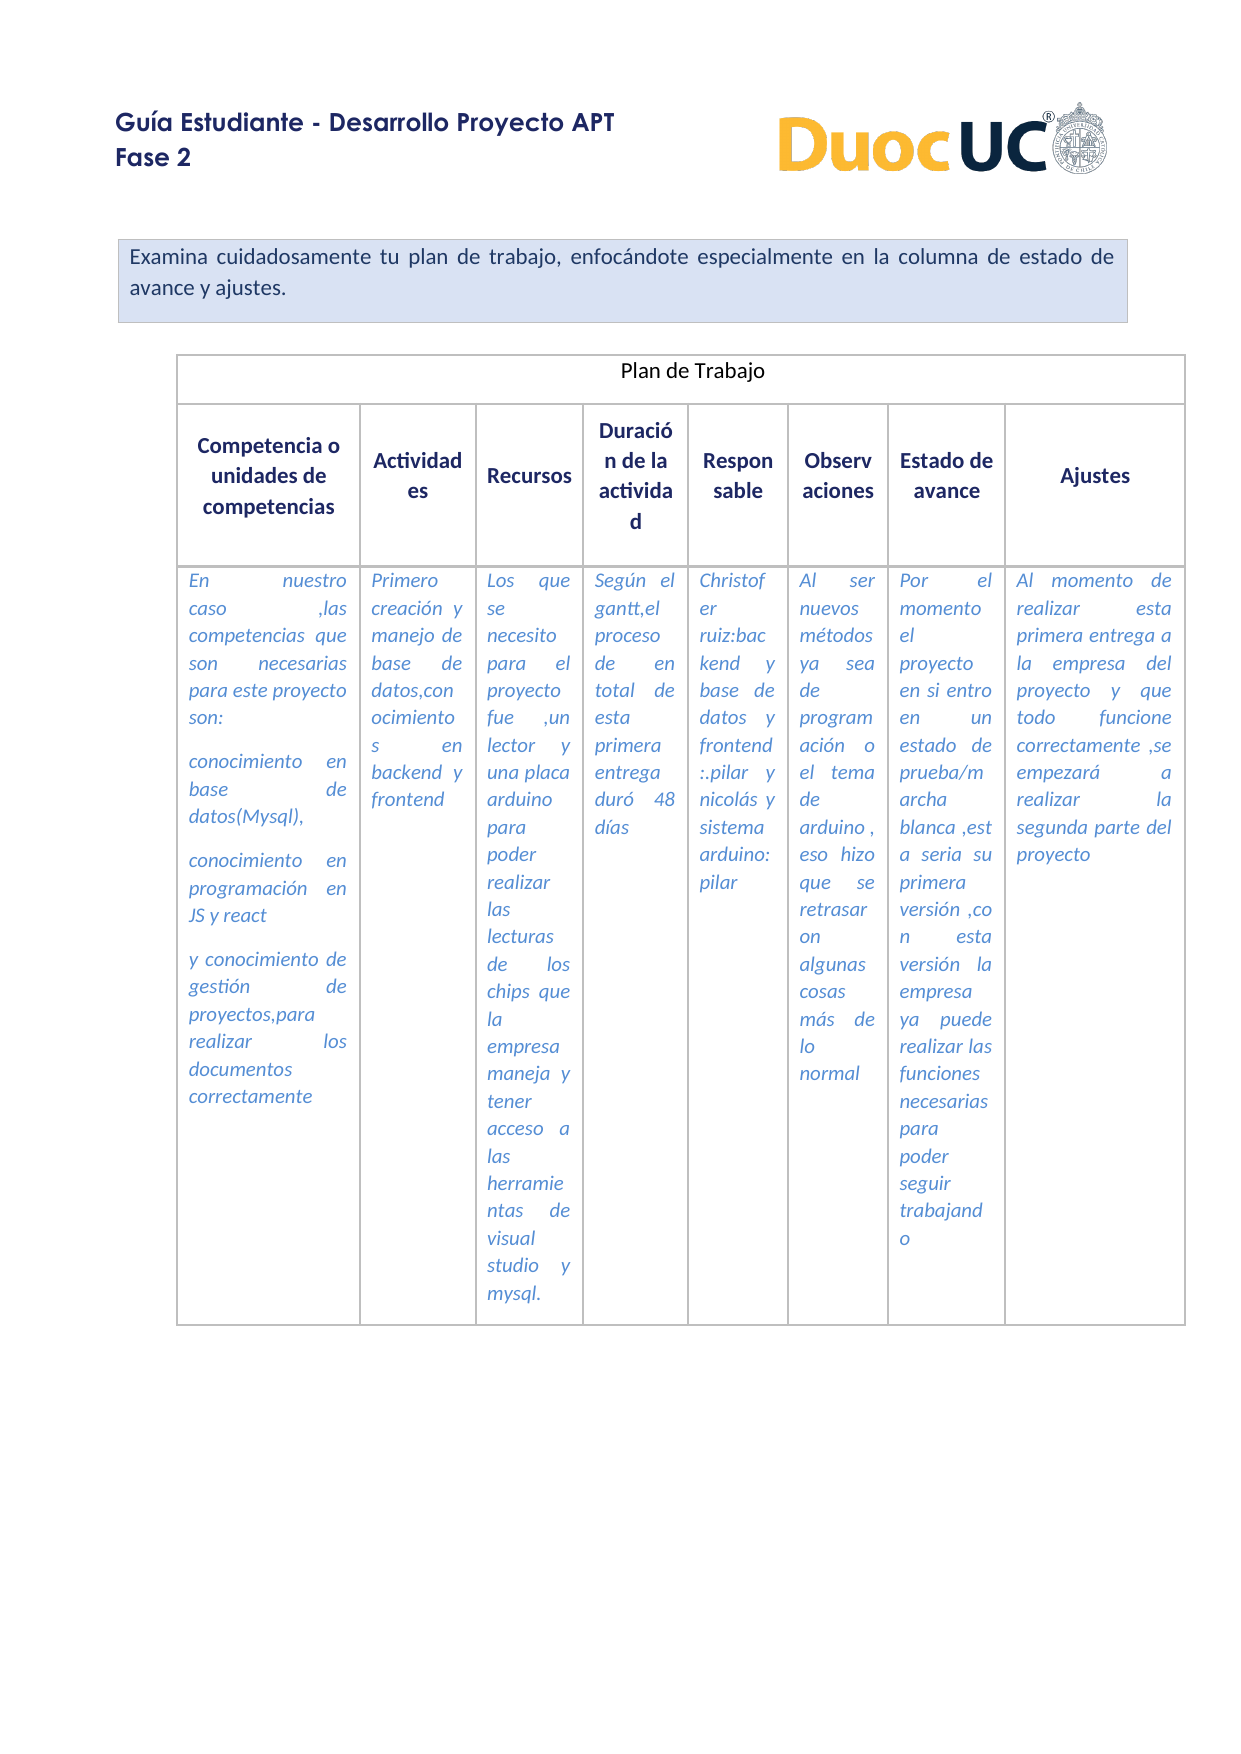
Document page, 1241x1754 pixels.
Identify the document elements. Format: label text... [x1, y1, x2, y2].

picture [779, 102, 1107, 174]
table_cell Examina cuidadosamente tu plan de trabajo, enfocándote especialmente en la columna de estado de avance y ajustes. [119, 240, 1127, 322]
